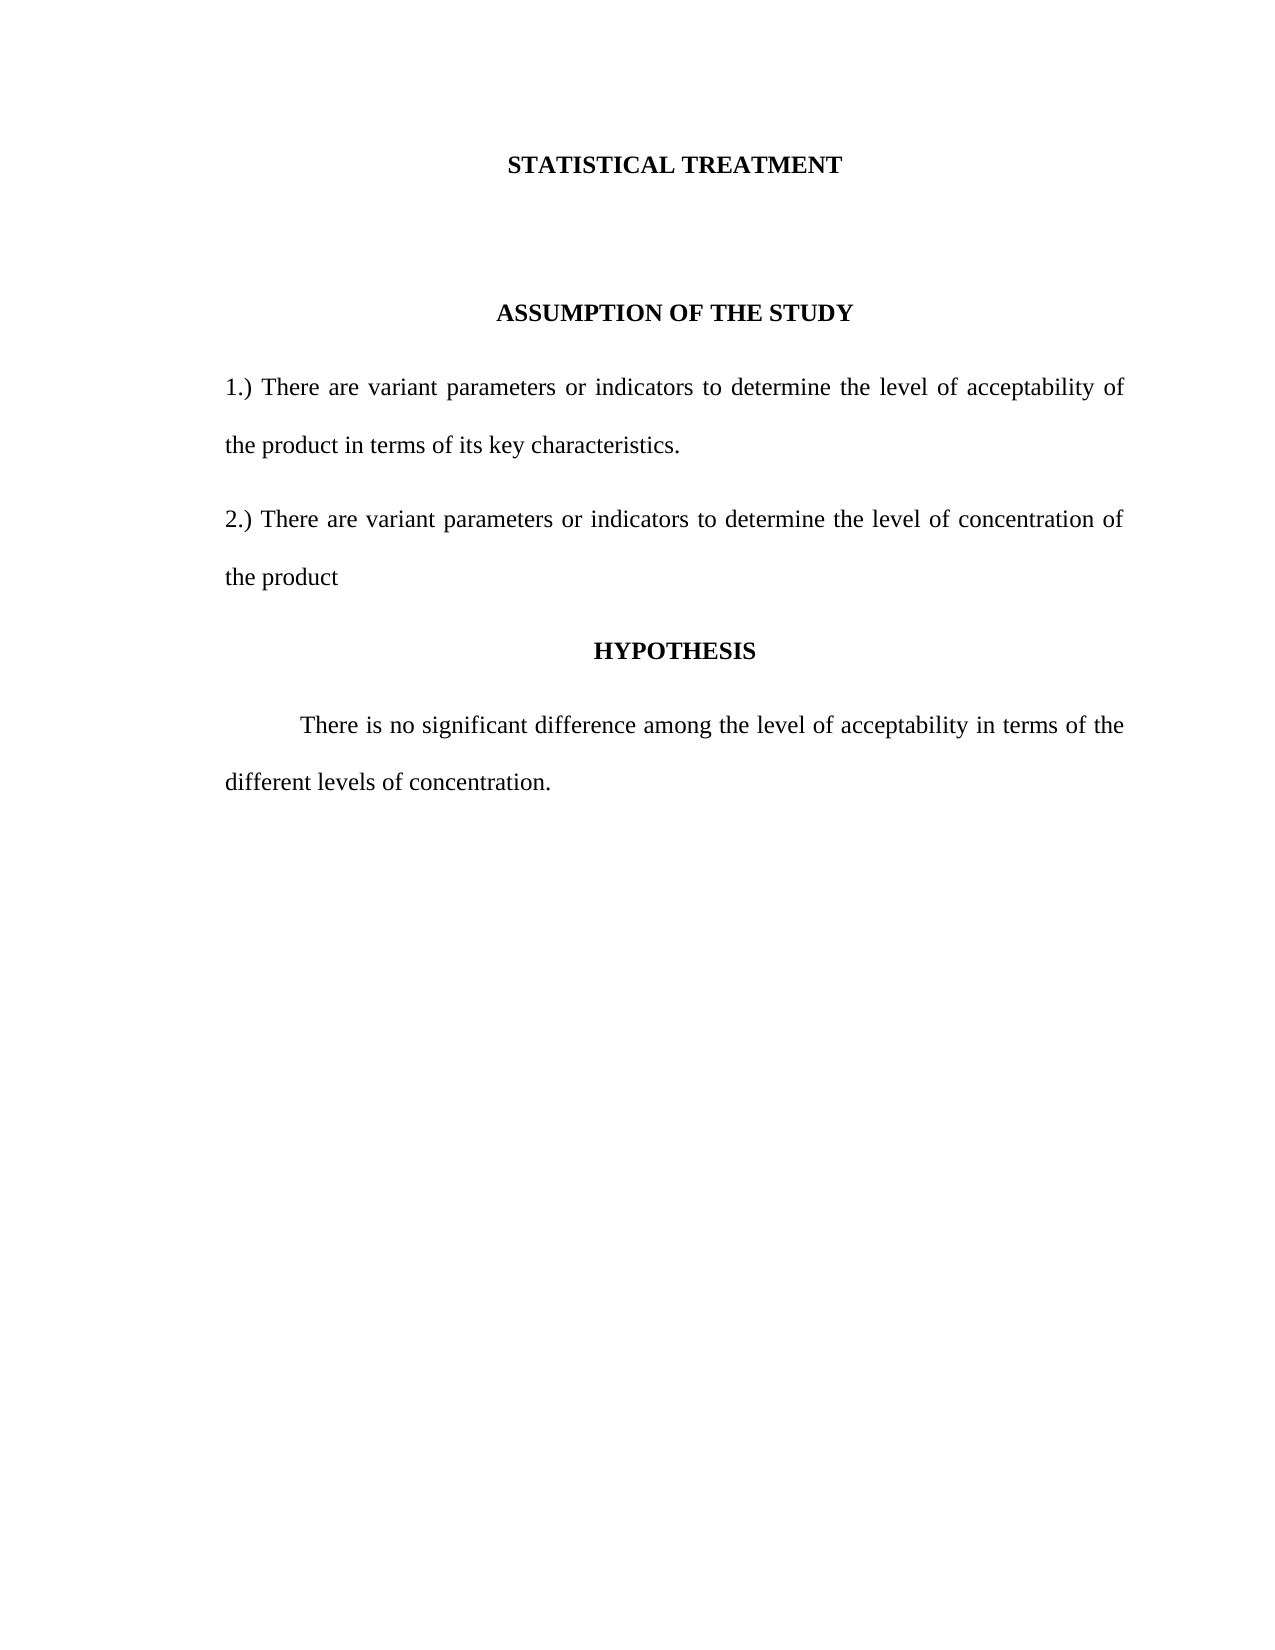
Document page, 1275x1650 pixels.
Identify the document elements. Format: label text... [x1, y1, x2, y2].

text HYPOTHESIS [225, 636, 1125, 664]
text 1.) There are variant parameters or indicators to determine the level of acceptability of the product in terms of its key characteristics. [225, 372, 1125, 459]
text 2.) There are variant parameters or indicators to determine the level of concentration of the product [225, 504, 1125, 590]
text ASSUMPTION OF THE STUDY [225, 298, 1125, 327]
text There is no significant difference among the level of acceptability in terms of the different levels of concentration. [225, 710, 1125, 796]
text STATISTICAL TREATMENT [225, 150, 1125, 179]
